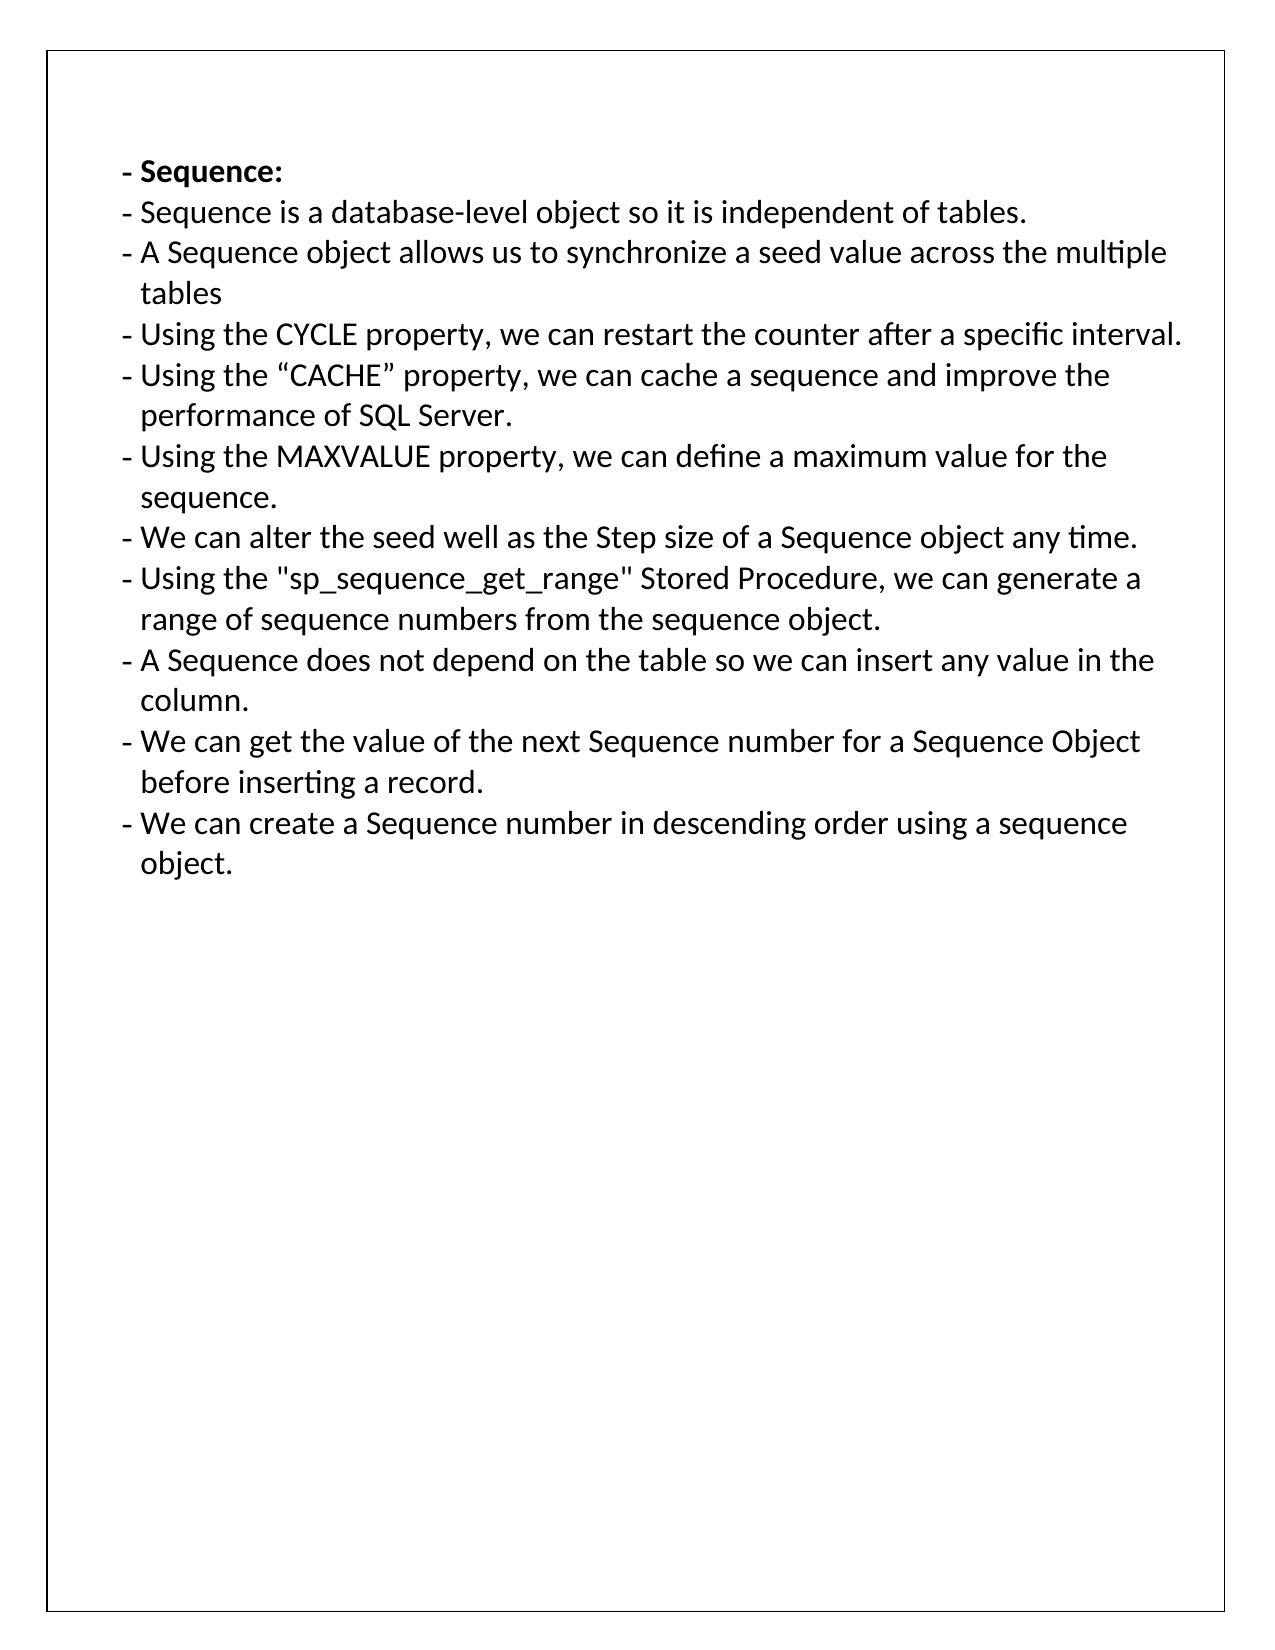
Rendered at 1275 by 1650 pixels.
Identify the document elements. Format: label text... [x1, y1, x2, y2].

list A Sequence object allows us to synchronize a seed value across the multiple tables [121, 231, 1218, 313]
list We can alter the seed well as the Step size of a Sequence object any time. [121, 517, 1218, 557]
list Using the “CACHE” property, we can cache a sequence and improve the performance of SQL Server. [121, 354, 1218, 435]
list We can get the value of the next Sequence number for a Sequence Object before inserting a record. [121, 720, 1218, 802]
list Sequence is a database-level object so it is independent of tables. [121, 191, 1218, 231]
list Sequence: [121, 150, 1218, 191]
list Using the MAXVALUE property, we can define a maximum value for the sequence. [121, 435, 1218, 517]
list Using the "sp_sequence_get_range" Stored Procedure, we can generate a range of sequence numbers from the sequence object. [121, 557, 1218, 639]
list Using the CYCLE property, we can restart the counter after a specific interval. [121, 313, 1218, 354]
list A Sequence does not depend on the table so we can insert any value in the column. [121, 639, 1218, 720]
list We can create a Sequence number in descending order using a sequence object. [121, 802, 1218, 883]
